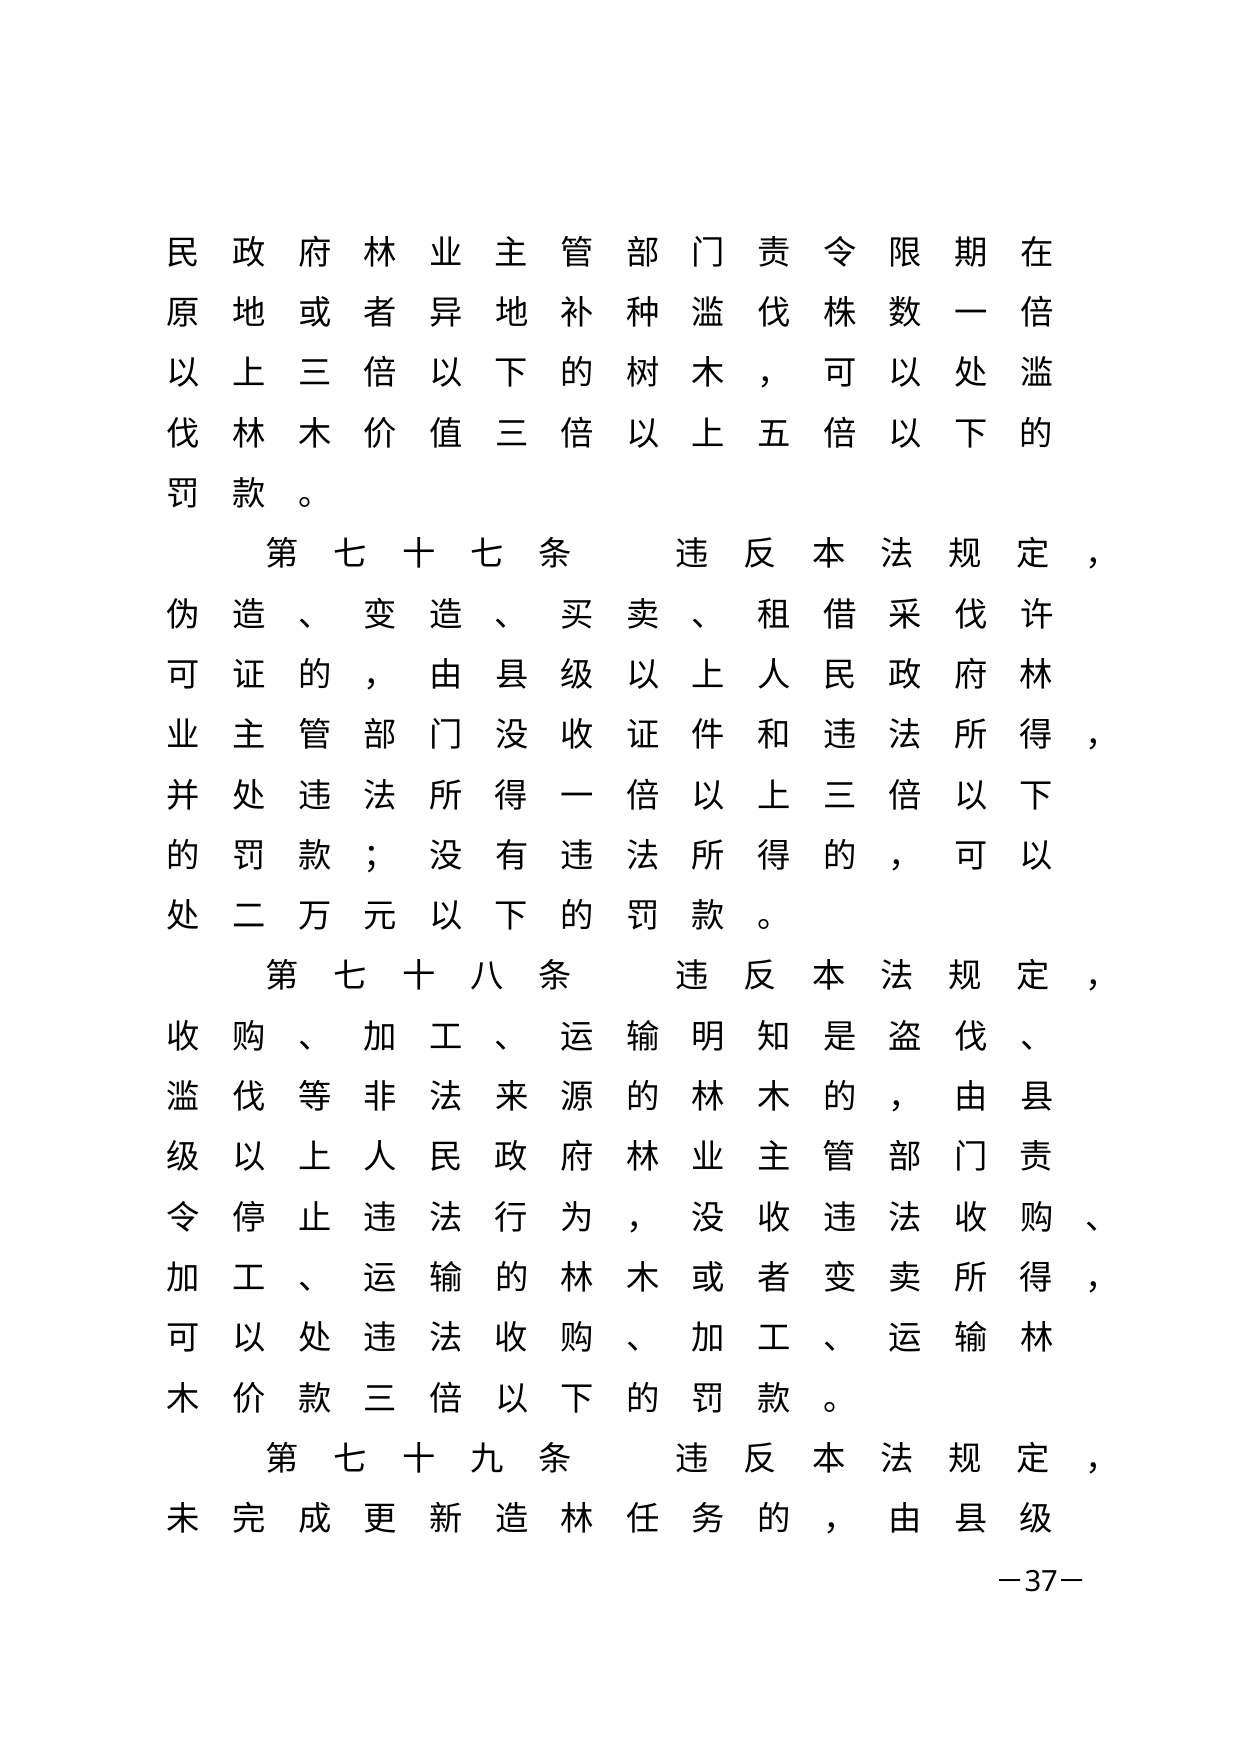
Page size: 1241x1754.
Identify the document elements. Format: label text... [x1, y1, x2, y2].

text 滥伐林木的，由县级以上人民政府林业主管部门责令限期在原地或者异地补种滥伐株数一倍以上三倍以下的树木，可以处滥伐林木价值三倍以上五倍以下的罚款。 [167, 219, 1085, 521]
text 第七十八条 违反本法规定，收购、加工、运输明知是盗伐、滥伐等非法来源的林木的，由县级以上人民政府林业主管部门责令停止违法行为，没收违法收购、加工、运输的林木或者变卖所得，可以处违法收购、加工、运输林木价款三倍以下的罚款。 [167, 943, 1085, 1426]
text 第七十七条 违反本法规定，伪造、变造、买卖、租借采伐许可证的，由县级以上人民政府林业主管部门没收证件和违法所得，并处违法所得一倍以上三倍以下的罚款；没有违法所得的，可以处二万元以下的罚款。 [167, 521, 1085, 943]
text 第七十九条 违反本法规定，未完成更新造林任务的，由县级以上人民政府林业主管部门责令限期完成；逾期未完成的，可以处未完成造林任务所需费用二倍以下的罚款；对直接负责的主管人员和其他直接责任人员，依法给予处分。 [167, 1426, 1085, 1546]
